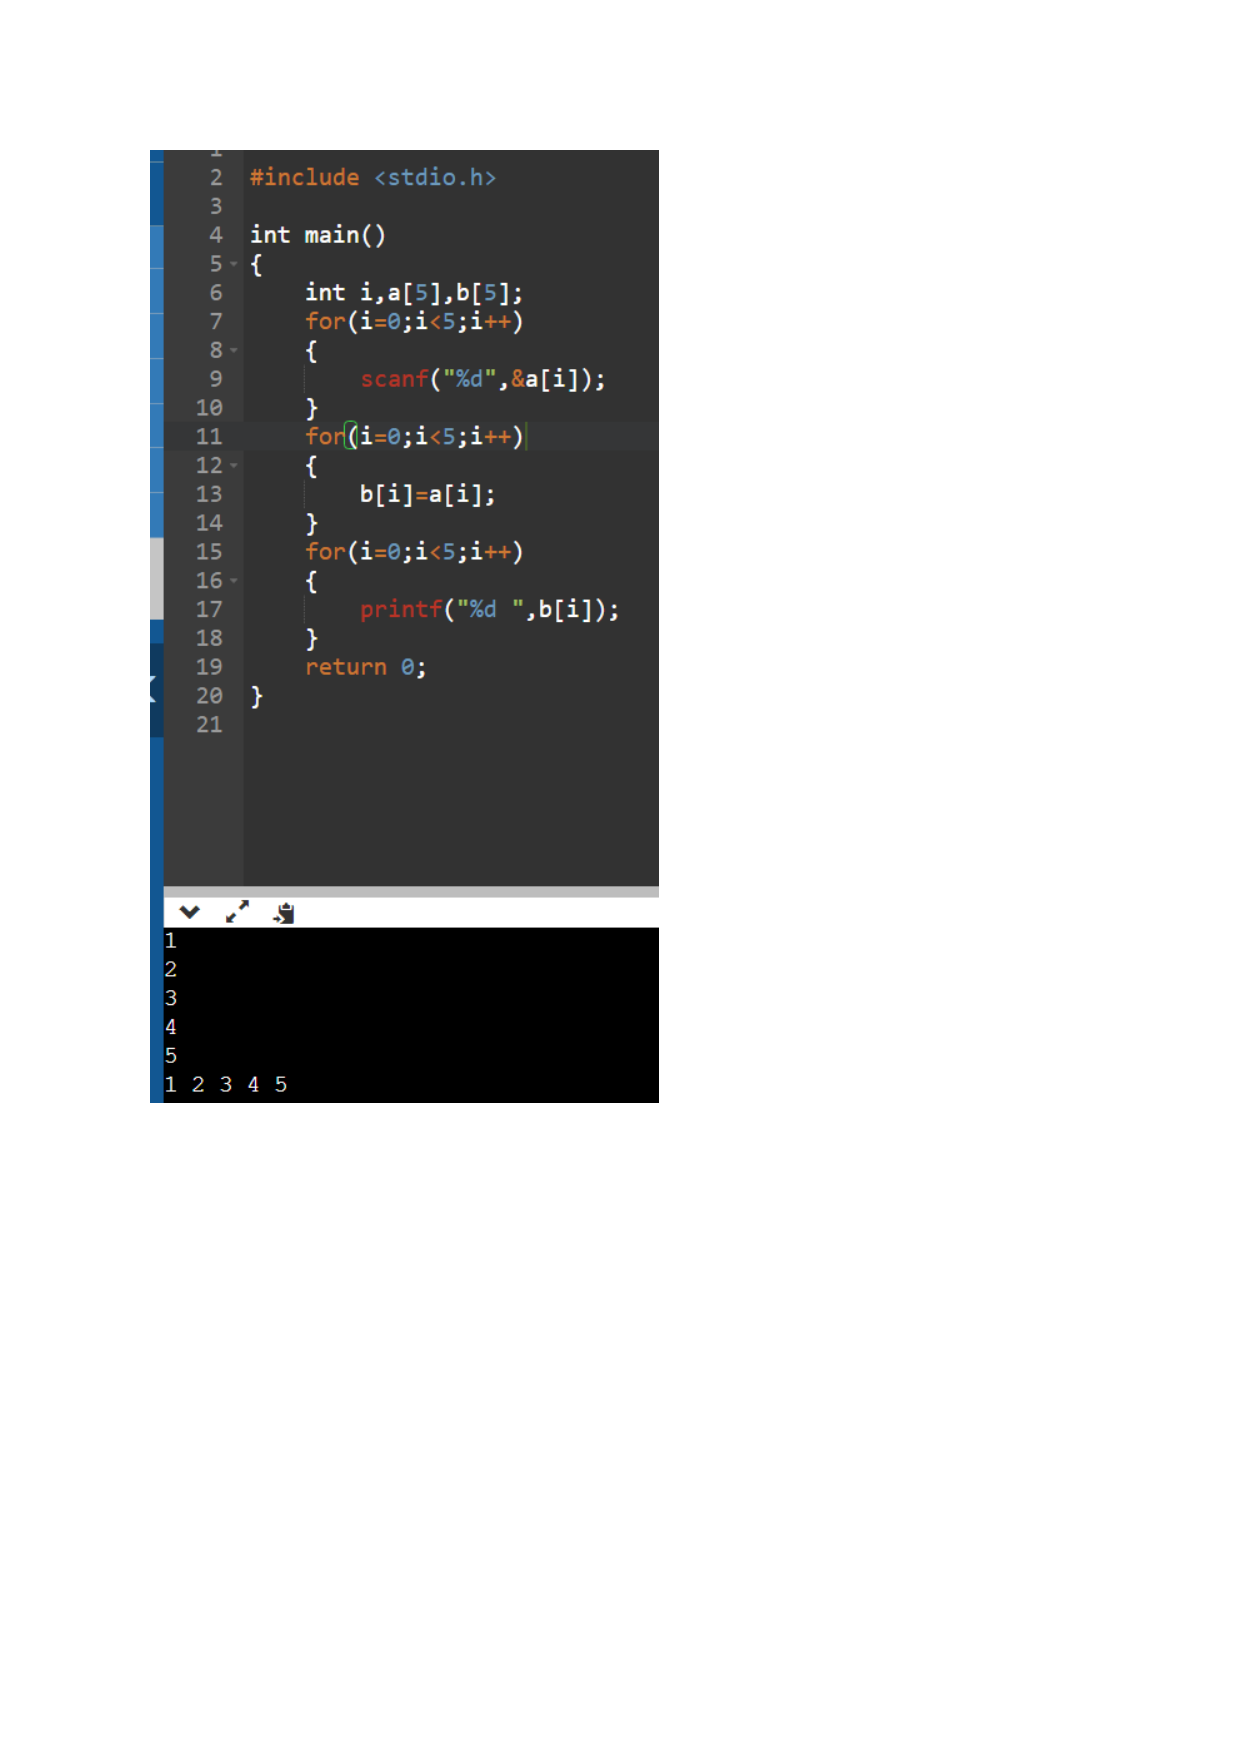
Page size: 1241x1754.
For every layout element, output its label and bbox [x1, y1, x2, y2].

picture [150, 150, 659, 1103]
